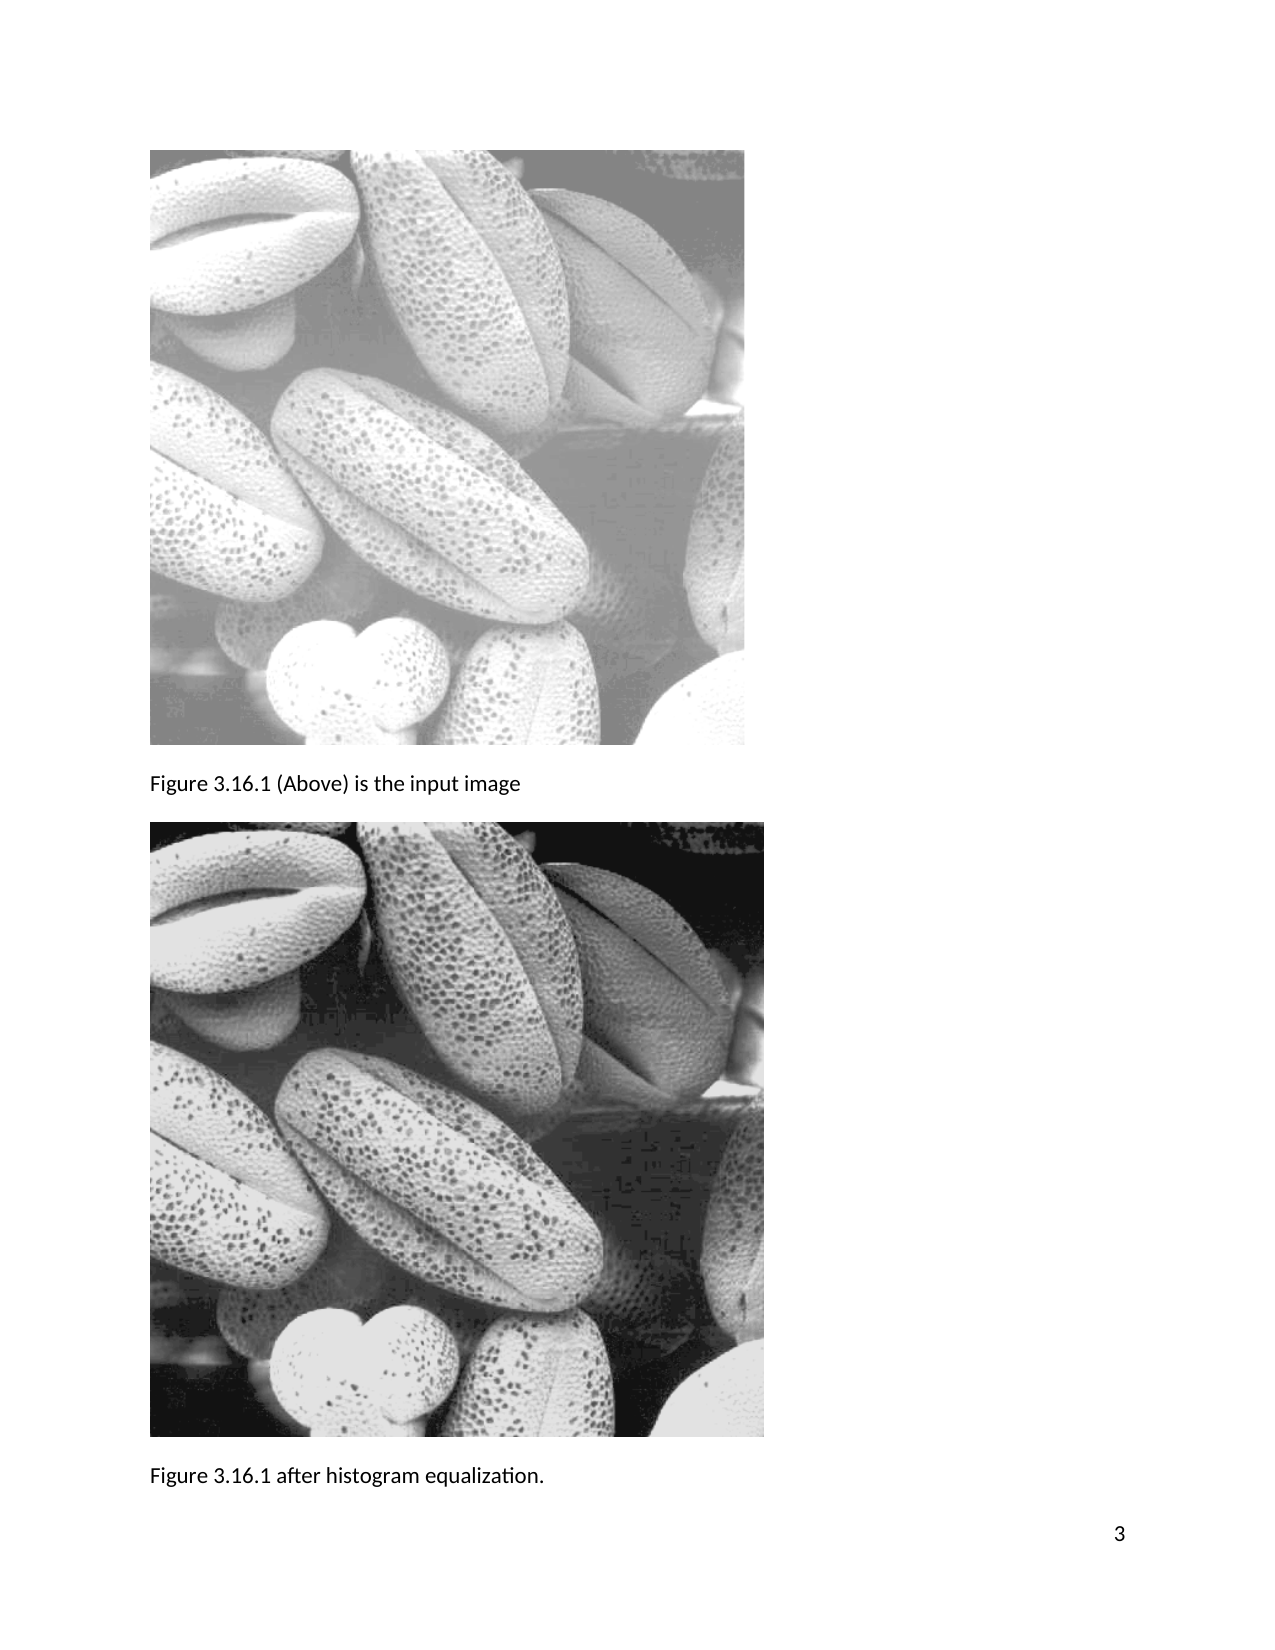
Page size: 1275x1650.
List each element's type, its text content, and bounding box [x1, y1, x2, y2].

text Figure 3.16.1 after histogram equalization. [150, 1461, 1125, 1489]
picture [150, 822, 764, 1437]
text Figure 3.16.1 (Above) is the input image [150, 769, 1125, 797]
picture [150, 150, 745, 745]
